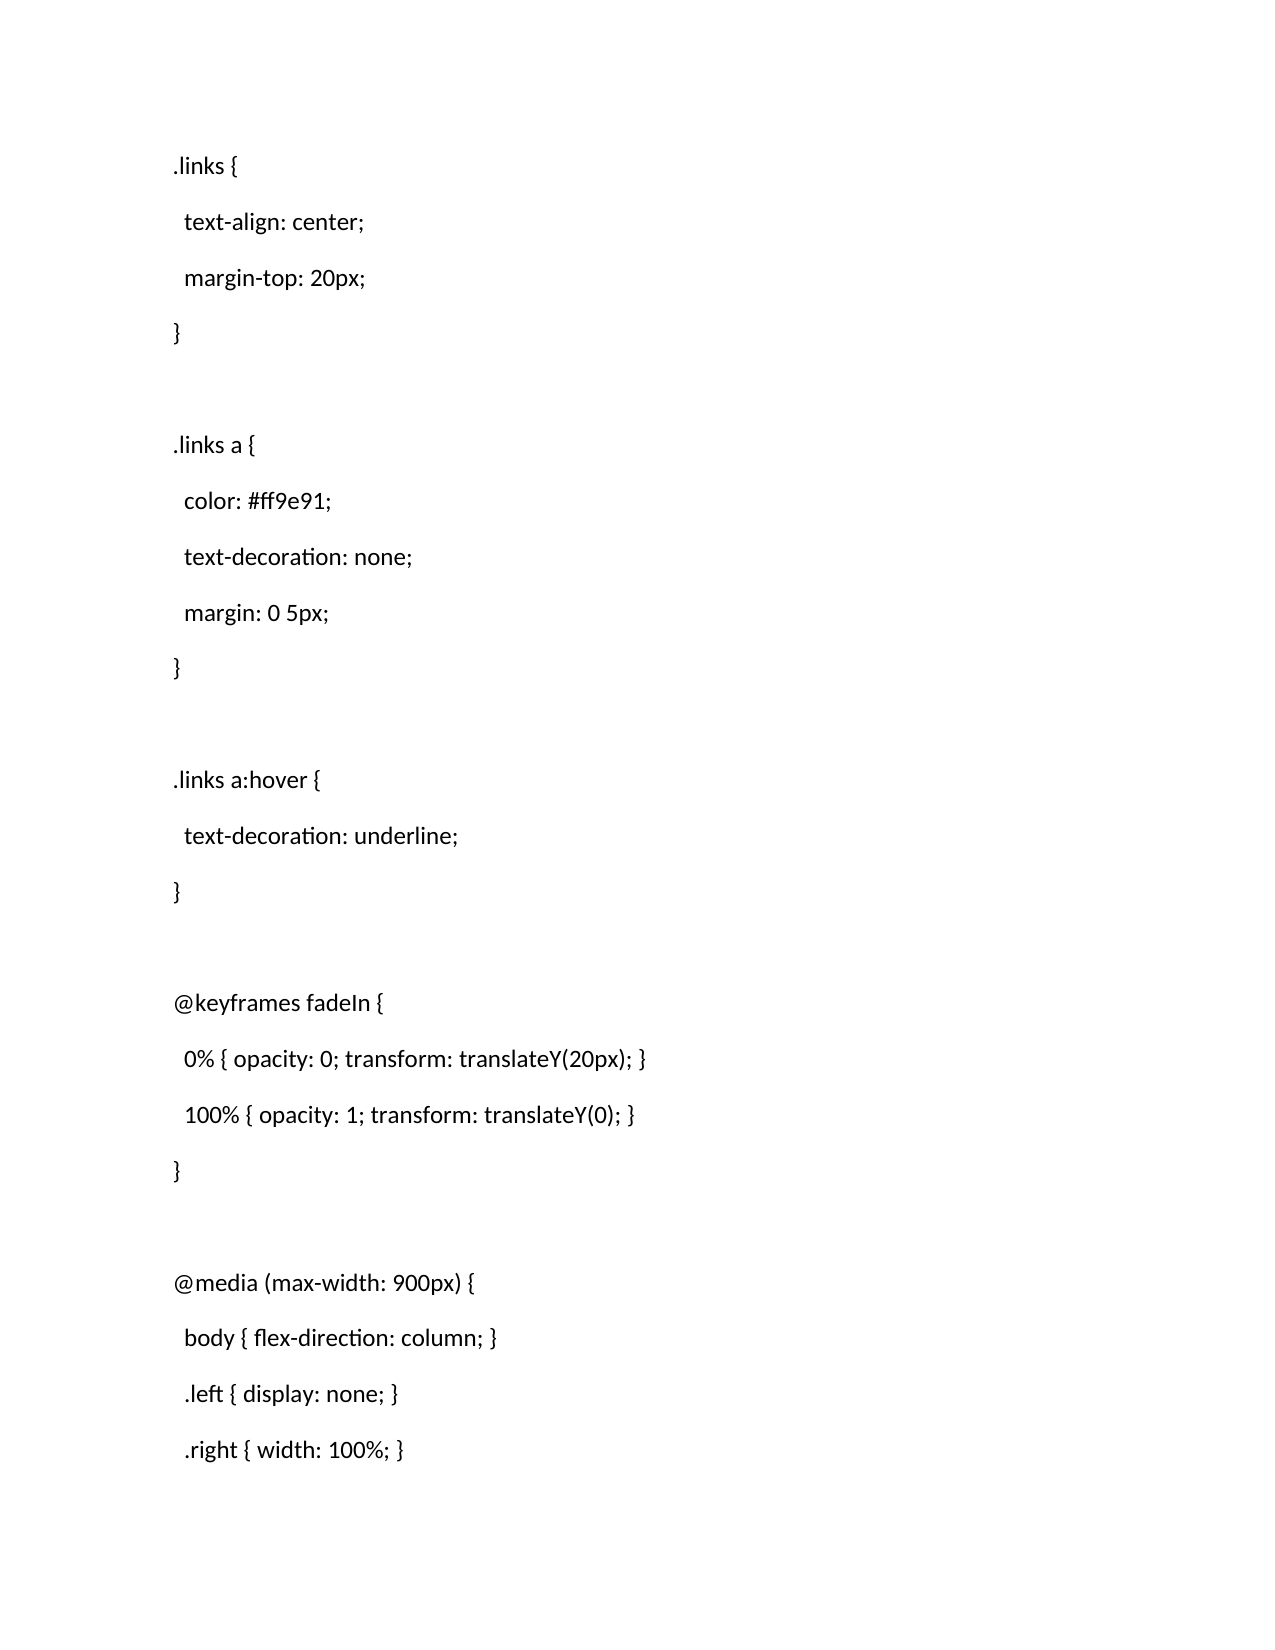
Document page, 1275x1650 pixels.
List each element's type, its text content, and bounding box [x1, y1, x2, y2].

text @media (max-width: 900px) { [150, 1267, 1125, 1297]
text 100% { opacity: 1; transform: translateY(0); } [150, 1099, 1125, 1130]
text .left { display: none; } [150, 1378, 1125, 1409]
text .right { width: 100%; } [150, 1434, 1125, 1465]
text .links { [150, 150, 1125, 181]
text color: #ff9e91; [150, 485, 1125, 516]
text } [150, 317, 1125, 348]
text margin-top: 20px; [150, 262, 1125, 292]
text text-decoration: none; [150, 541, 1125, 571]
text .links a:hover { [150, 764, 1125, 795]
text text-decoration: underline; [150, 820, 1125, 851]
text .links a { [150, 429, 1125, 460]
text } [150, 876, 1125, 906]
text 0% { opacity: 0; transform: translateY(20px); } [150, 1043, 1125, 1074]
text } [150, 652, 1125, 683]
text } [150, 1155, 1125, 1186]
text margin: 0 5px; [150, 597, 1125, 627]
text text-align: center; [150, 206, 1125, 236]
text body { flex-direction: column; } [150, 1322, 1125, 1353]
text @keyframes fadeIn { [150, 987, 1125, 1018]
